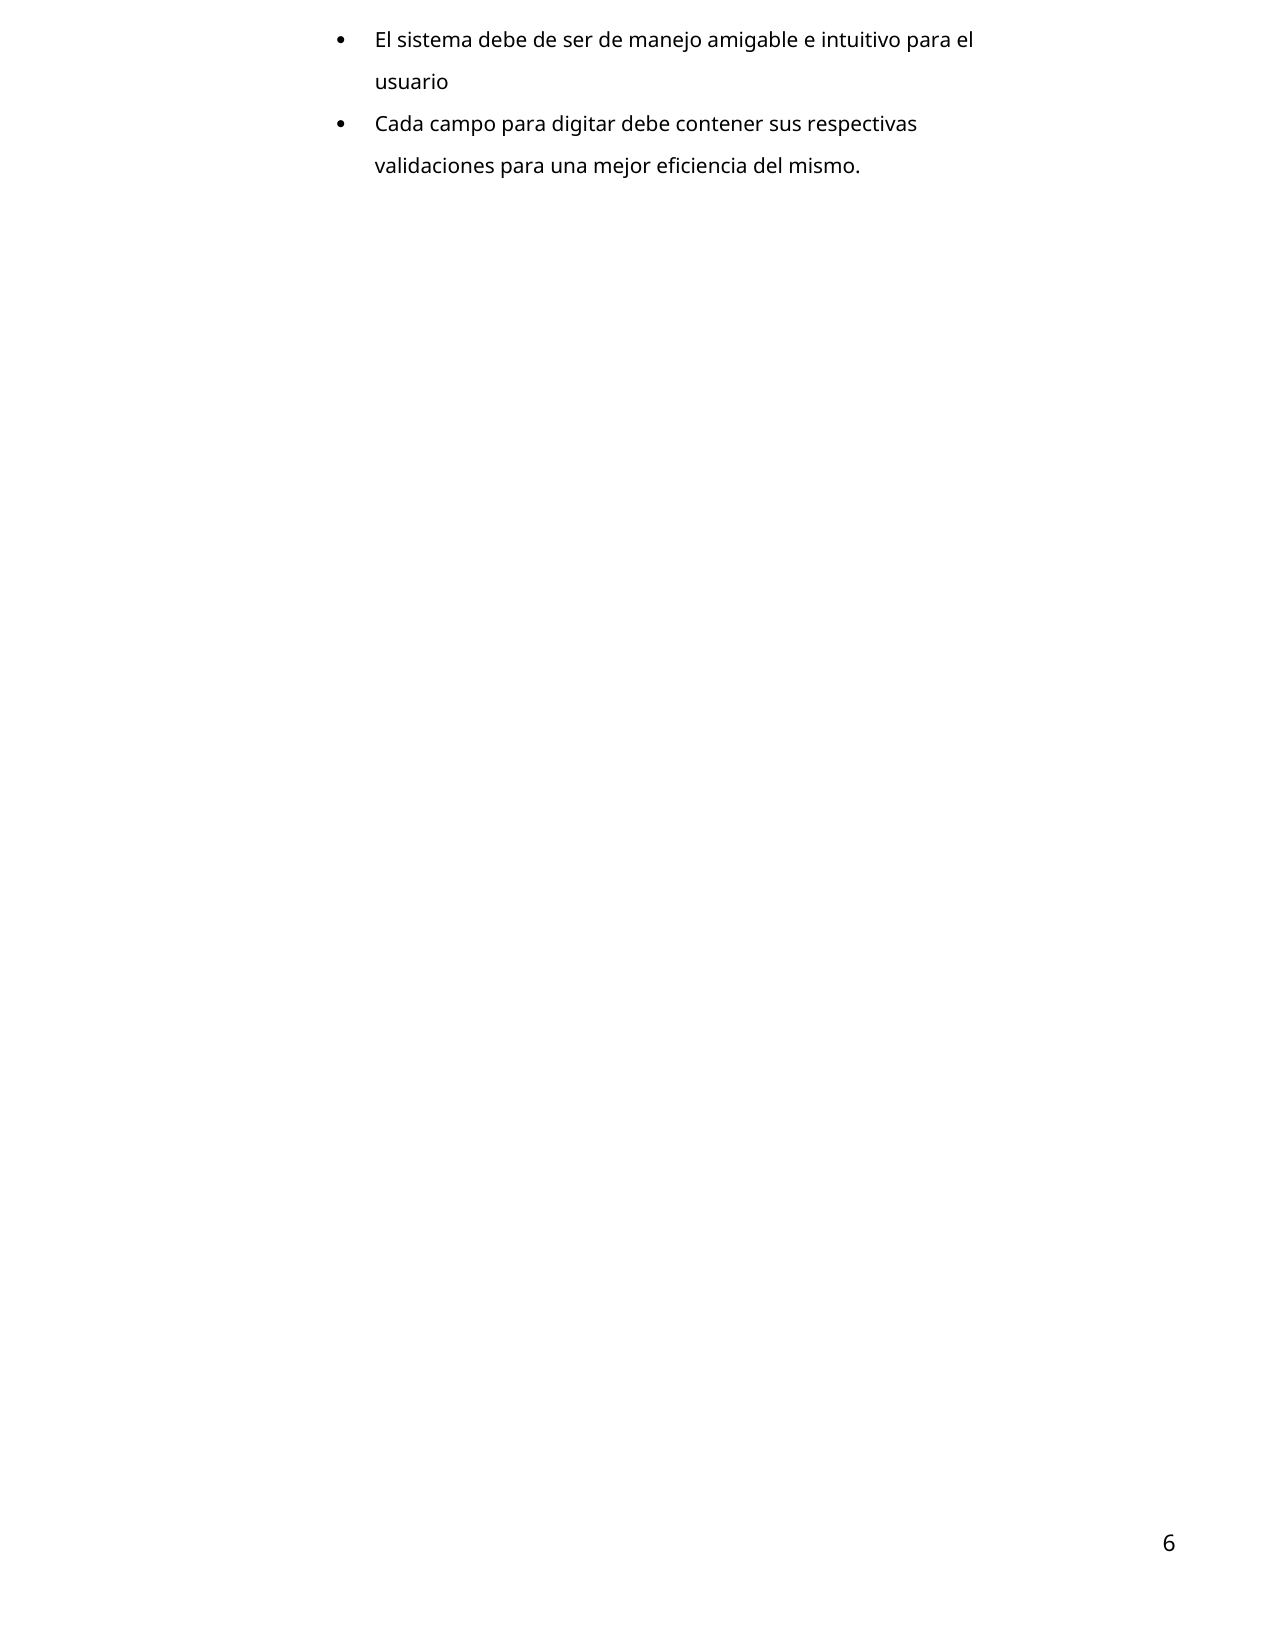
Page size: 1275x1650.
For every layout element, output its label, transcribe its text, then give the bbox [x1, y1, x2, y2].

list Cada campo para digitar debe contener sus respectivas validaciones para una mejor eficiencia del mismo. [337, 109, 1035, 179]
list El sistema debe de ser de manejo amigable e intuitivo para el usuario [337, 25, 1035, 95]
